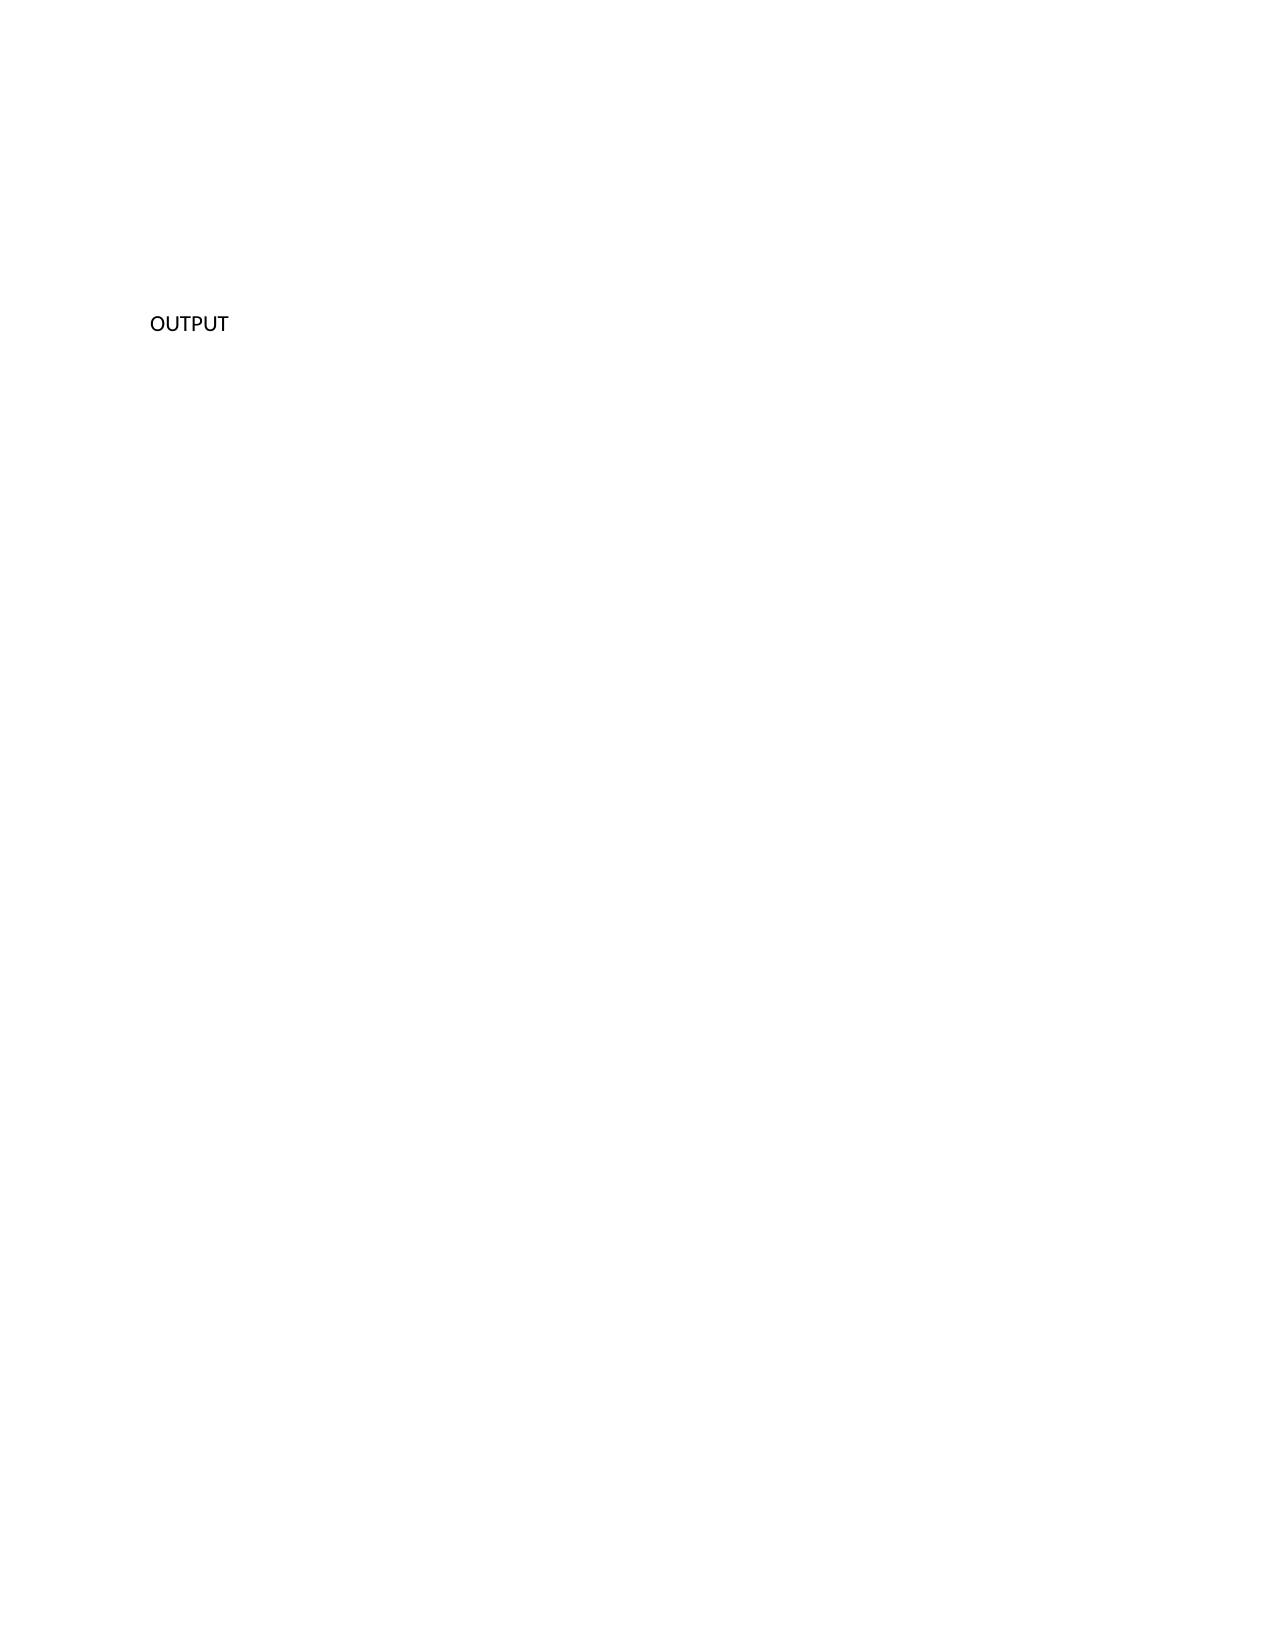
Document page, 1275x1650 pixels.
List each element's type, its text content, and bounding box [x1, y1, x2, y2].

text OUTPUT [150, 309, 1125, 337]
